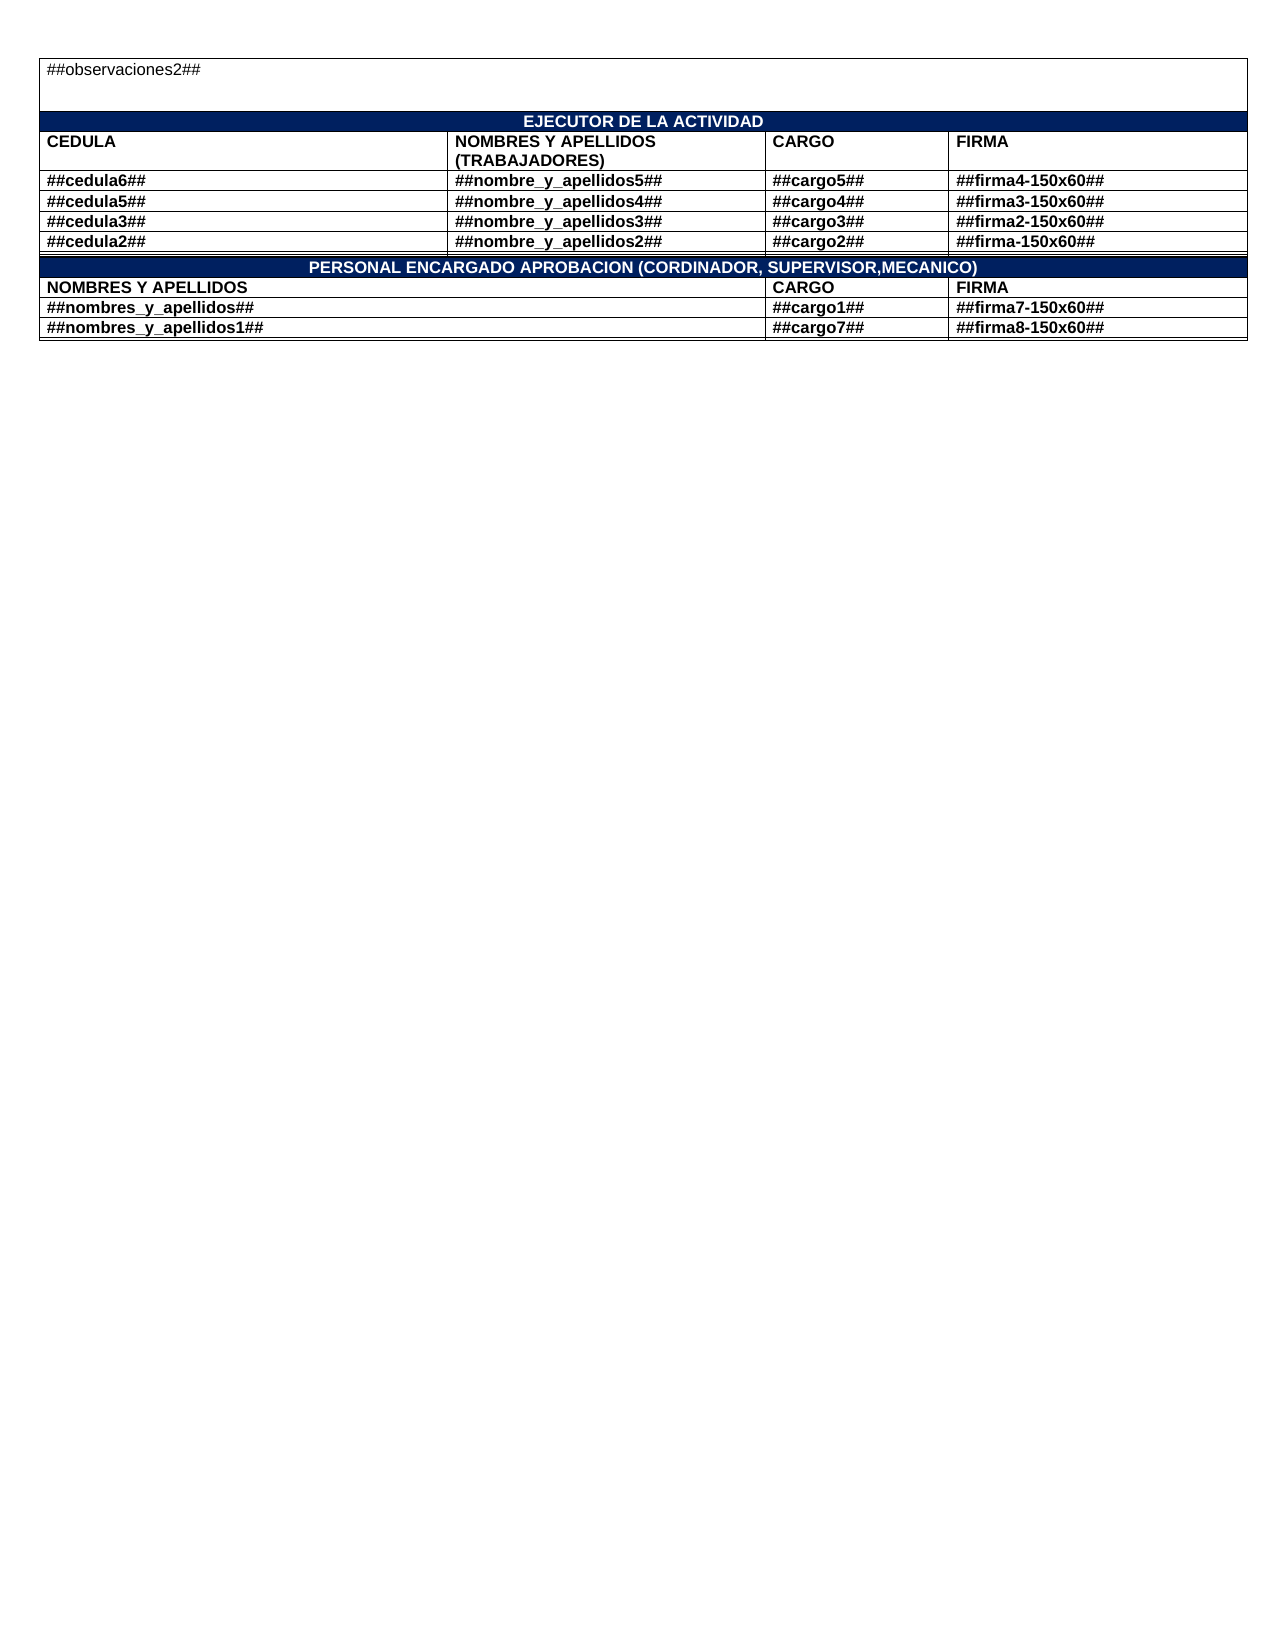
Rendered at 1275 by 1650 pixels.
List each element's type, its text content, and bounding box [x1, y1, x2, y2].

table_cell ##firma2-150x60## [949, 212, 1247, 231]
table_cell NOMBRES Y APELLIDOS [40, 278, 765, 297]
table_cell NOMBRES Y APELLIDOS (TRABAJADORES) [448, 132, 765, 170]
table_cell EJECUTOR DE LA ACTIVIDAD [40, 112, 1247, 131]
table_cell PERSONAL ENCARGADO APROBACION (CORDINADOR, SUPERVISOR,MECANICO) [40, 258, 1247, 277]
table_cell ##nombres_y_apellidos1## [40, 318, 765, 337]
table_cell FIRMA [949, 132, 1247, 170]
table_cell ##nombre_y_apellidos5## [448, 171, 765, 190]
table_cell ##cedula5## [40, 191, 447, 211]
table_cell ##firma8-150x60## [949, 318, 1247, 337]
table_cell ##cedula2## [40, 232, 447, 251]
table_cell CEDULA [40, 132, 447, 170]
table_cell ##cargo3## [766, 212, 948, 231]
table_cell ##nombre_y_apellidos2## [448, 232, 765, 251]
table_cell FIRMA [949, 278, 1247, 297]
table_cell ##nombre_y_apellidos4## [448, 191, 765, 211]
table_cell CARGO [766, 132, 948, 170]
table_cell ##cedula3## [40, 212, 447, 231]
table_cell ##cargo5## [766, 171, 948, 190]
table_cell ##firma3-150x60## [949, 191, 1247, 211]
table_cell ##cedula6## [40, 171, 447, 190]
table_cell CARGO [766, 278, 948, 297]
table_cell ##observaciones2## [40, 59, 1247, 111]
table_cell ##cargo2## [766, 232, 948, 251]
table_cell ##nombres_y_apellidos## [40, 298, 765, 317]
table_cell ##cargo1## [766, 298, 948, 317]
table_cell ##firma7-150x60## [949, 298, 1247, 317]
table_cell ##firma-150x60## [949, 232, 1247, 251]
table_cell ##cargo7## [766, 318, 948, 337]
table_cell ##firma4-150x60## [949, 171, 1247, 190]
table_cell ##nombre_y_apellidos3## [448, 212, 765, 231]
table_cell ##cargo4## [766, 191, 948, 211]
